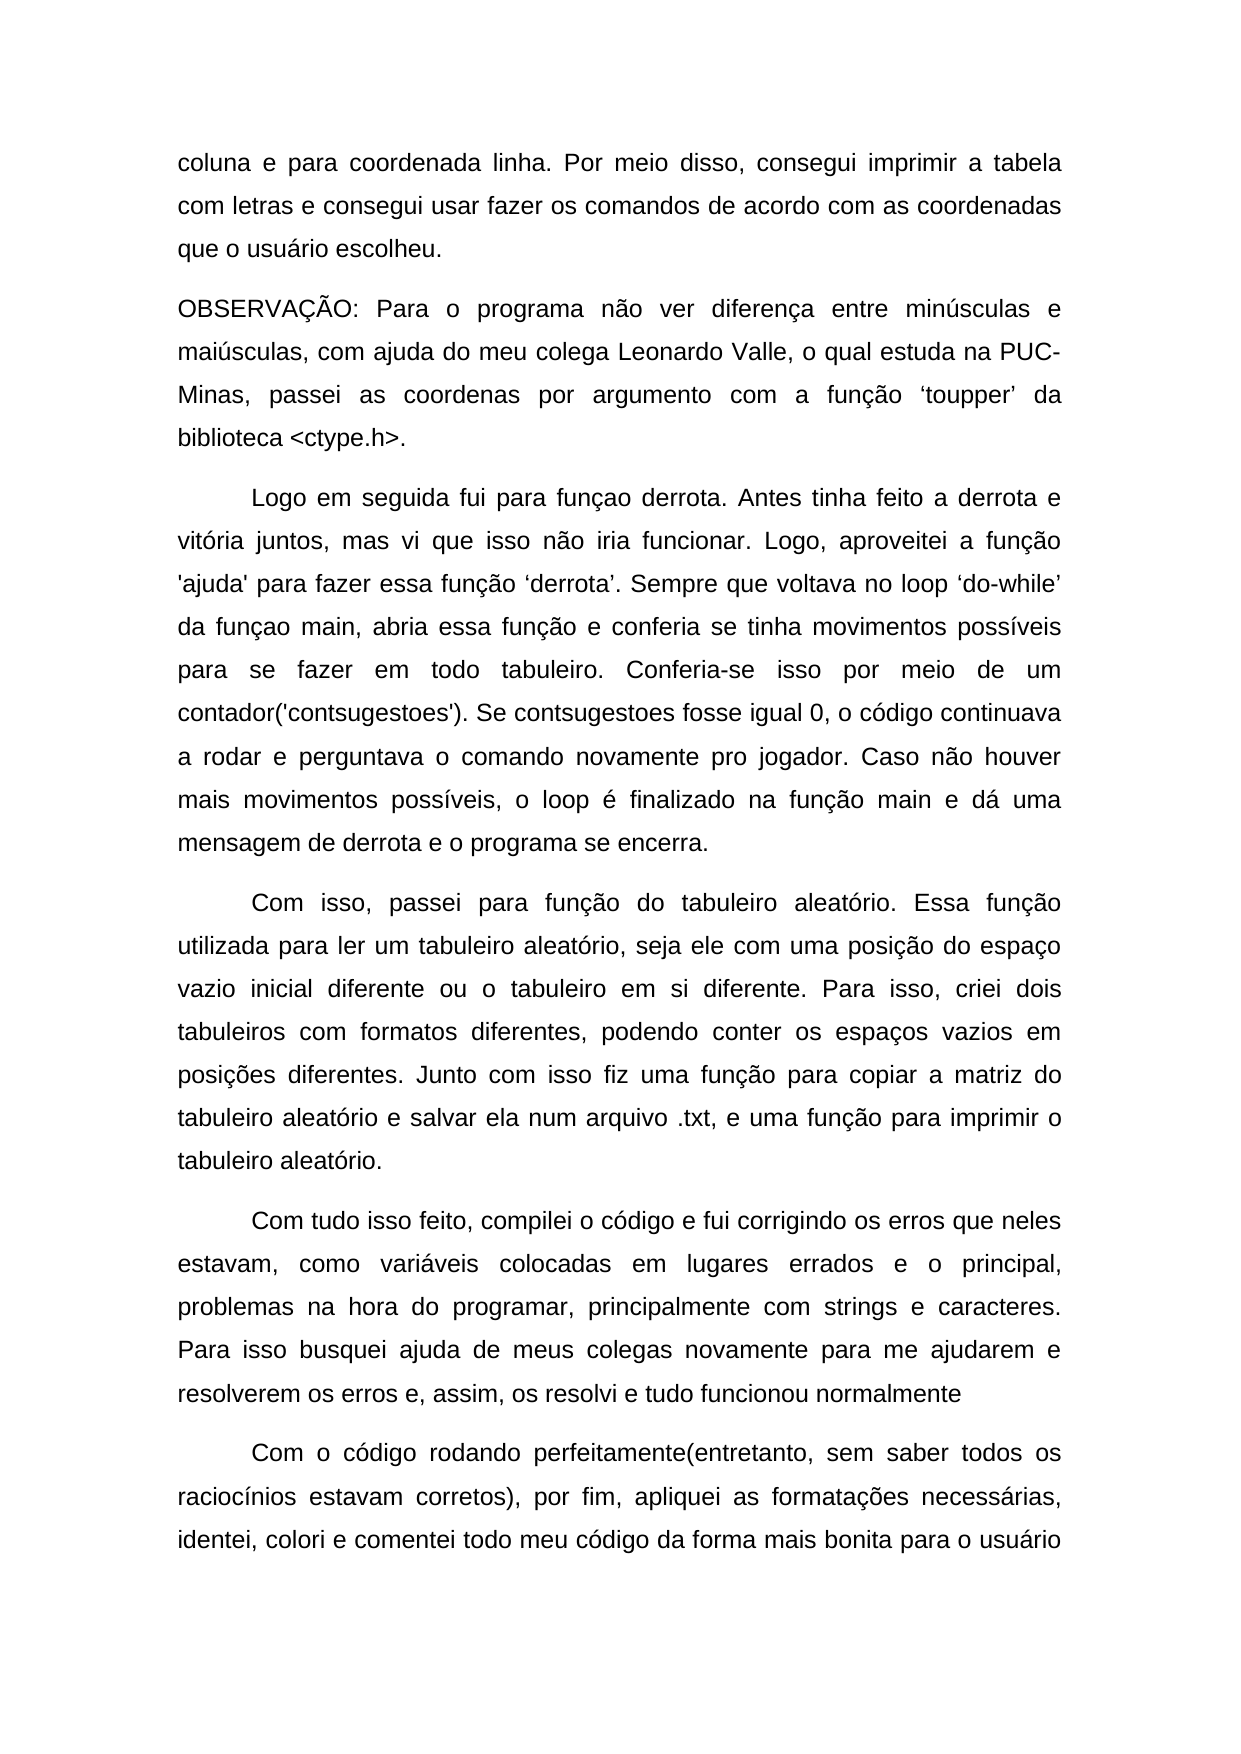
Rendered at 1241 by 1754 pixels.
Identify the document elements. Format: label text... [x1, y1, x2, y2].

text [177, 1438, 1063, 1553]
text OBSERVAÇÃO: Para o programa não ver diferença entre minúsculas e maiúsculas, com ajuda do meu colega Leonardo Valle, o qual estuda na PUC-Minas, passei as coordenas por argumento com a função ‘toupper’ da biblioteca <ctype.h>. [177, 294, 1063, 452]
text Com tudo isso feito, compilei o código e fui corrigindo os erros que neles estavam, como variáveis colocadas em lugares errados e o principal, problemas na hora do programar, principalmente com strings e caracteres. Para isso busquei ajuda de meus colegas novamente para me ajudarem e resolverem os erros e, assim, os resolvi e tudo funcionou normalmente [177, 1206, 1063, 1407]
text Logo em seguida fui para funçao derrota. Antes tinha feito a derrota e vitória juntos, mas vi que isso não iria funcionar. Logo, aproveitei a função 'ajuda' para fazer essa função ‘derrota’. Sempre que voltava no loop ‘do-while’ da funçao main, abria essa função e conferia se tinha movimentos possíveis para se fazer em todo tabuleiro. Conferia-se isso por meio de um contador('contsugestoes'). Se contsugestoes fosse igual 0, o código continuava a rodar e perguntava o comando novamente pro jogador. Caso não houver mais movimentos possíveis, o loop é finalizado na função main e dá uma mensagem de derrota e o programa se encerra. [177, 483, 1063, 857]
text Com isso, passei para função do tabuleiro aleatório. Essa função utilizada para ler um tabuleiro aleatório, seja ele com uma posição do espaço vazio inicial diferente ou o tabuleiro em si diferente. Para isso, criei dois tabuleiros com formatos diferentes, podendo conter os espaços vazios em posições diferentes. Junto com isso fiz uma função para copiar a matriz do tabuleiro aleatório e salvar ela num arquivo .txt, e uma função para imprimir o tabuleiro aleatório. [177, 888, 1063, 1175]
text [177, 148, 1063, 263]
